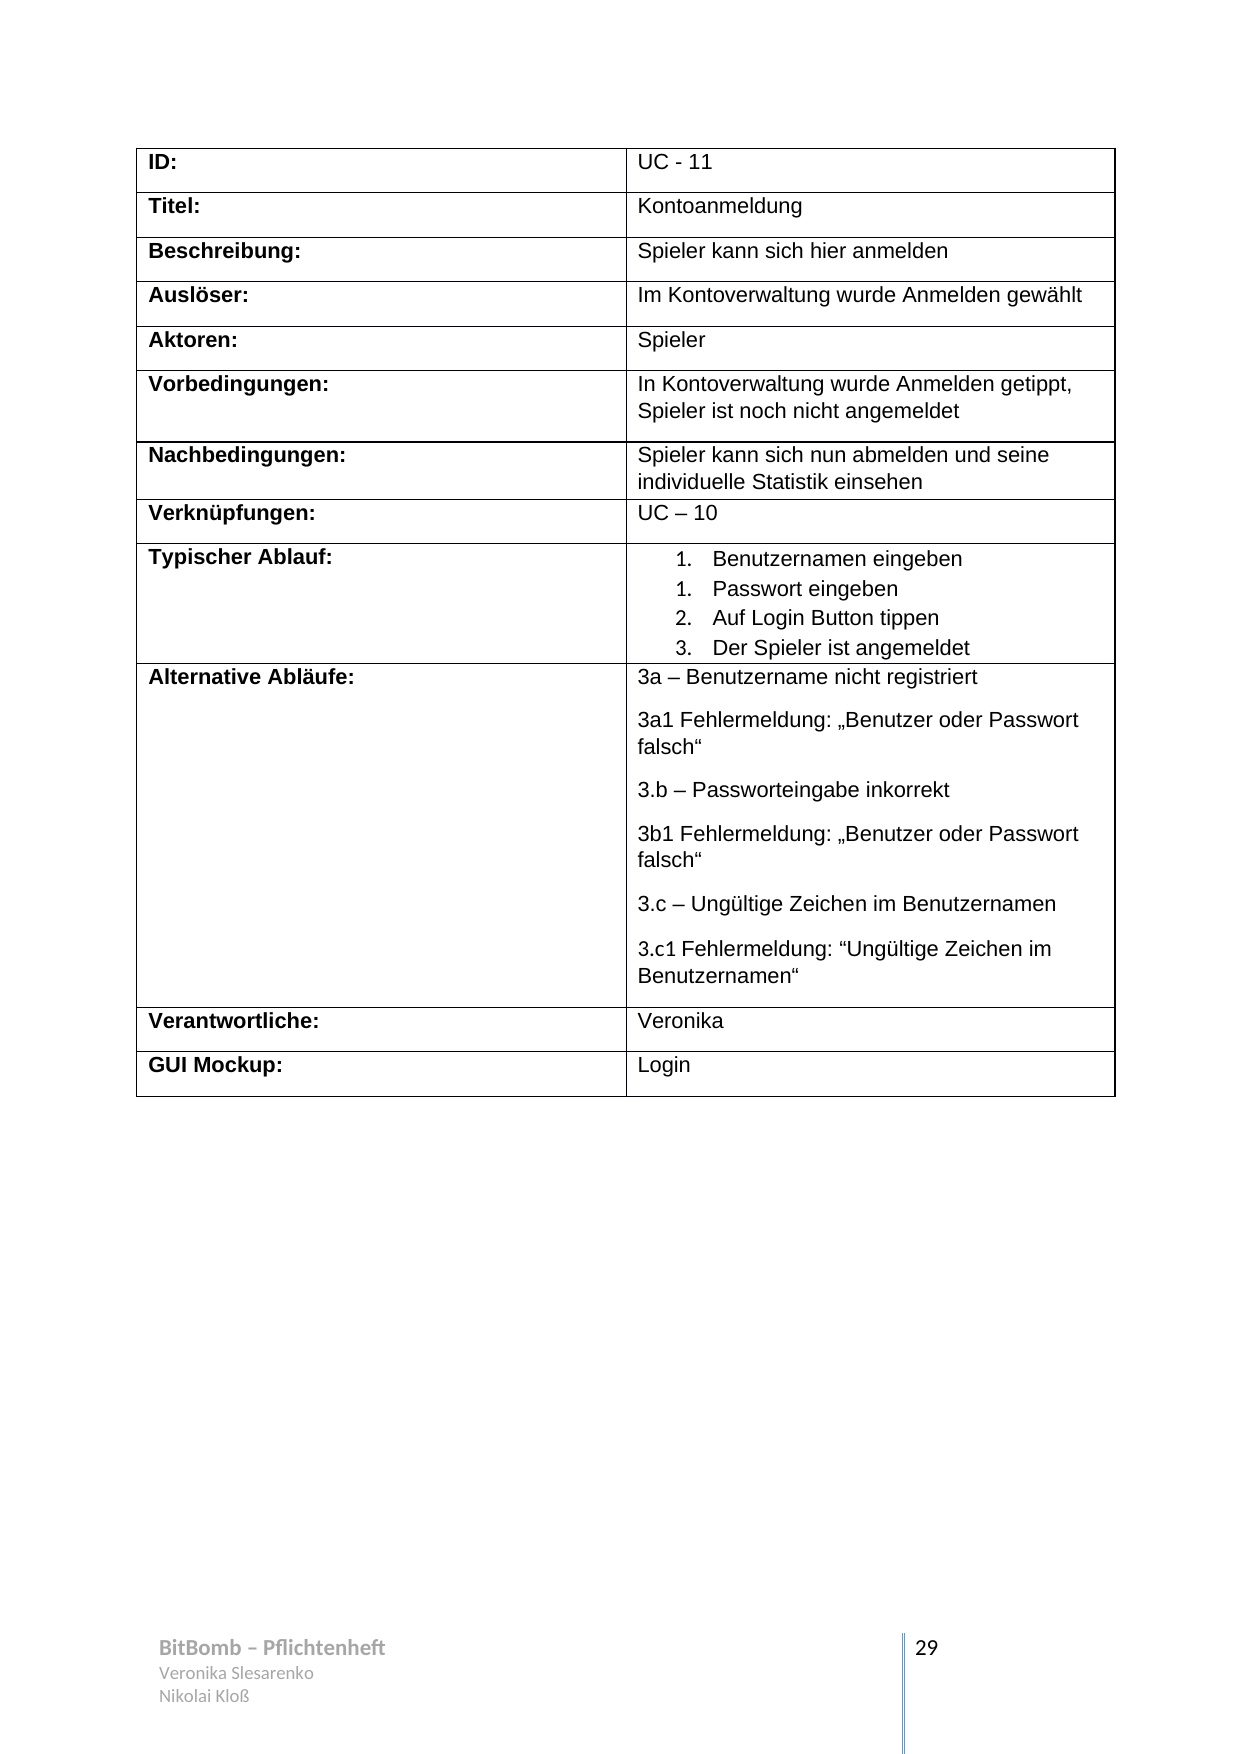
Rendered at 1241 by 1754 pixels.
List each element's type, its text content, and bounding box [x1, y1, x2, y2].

table_cell Spieler [627, 327, 1114, 370]
table_cell Im Kontoverwaltung wurde Anmelden gewählt [627, 282, 1114, 326]
table_header UC - 11 [627, 149, 1114, 192]
table_cell Verantwortliche: [137, 1008, 626, 1051]
table_cell Titel: [137, 193, 626, 237]
table_cell Veronika [627, 1008, 1114, 1051]
table_cell 3a – Benutzername nicht registriert 3a1 Fehlermeldung: „Benutzer oder Passwort falsch“ 3.b – Passworteingabe inkorrekt 3b1 Fehlermeldung: „Benutzer oder Passwort falsch“ 3.c – Ungültige Zeichen im Benutzernamen 3.c1 Fehlermeldung: “Ungültige Zeichen im Benutzernamen“ [627, 664, 1114, 1007]
table_cell Beschreibung: [137, 238, 626, 281]
table_cell Typischer Ablauf: [137, 544, 626, 663]
table_cell Kontoanmeldung [627, 193, 1114, 237]
table_cell Verknüpfungen: [137, 500, 626, 543]
table_cell Login [627, 1052, 1114, 1096]
table_cell Spieler kann sich nun abmelden und seine individuelle Statistik einsehen [627, 443, 1114, 498]
table_header ID: [137, 149, 626, 192]
table_cell UC – 10 [627, 500, 1114, 543]
table_cell Auslöser: [137, 282, 626, 326]
table_cell Nachbedingungen: [137, 443, 626, 498]
table_cell Vorbedingungen: [137, 371, 626, 441]
table_cell Spieler kann sich hier anmelden [627, 238, 1114, 281]
table_cell GUI Mockup: [137, 1052, 626, 1096]
table_cell In Kontoverwaltung wurde Anmelden getippt, Spieler ist noch nicht angemeldet [627, 371, 1114, 441]
table_cell Benutzernamen eingeben Passwort eingeben Auf Login Button tippen Der Spieler ist angemeldet [627, 544, 1114, 663]
table_cell Aktoren: [137, 327, 626, 370]
table_cell Alternative Abläufe: [137, 664, 626, 1007]
